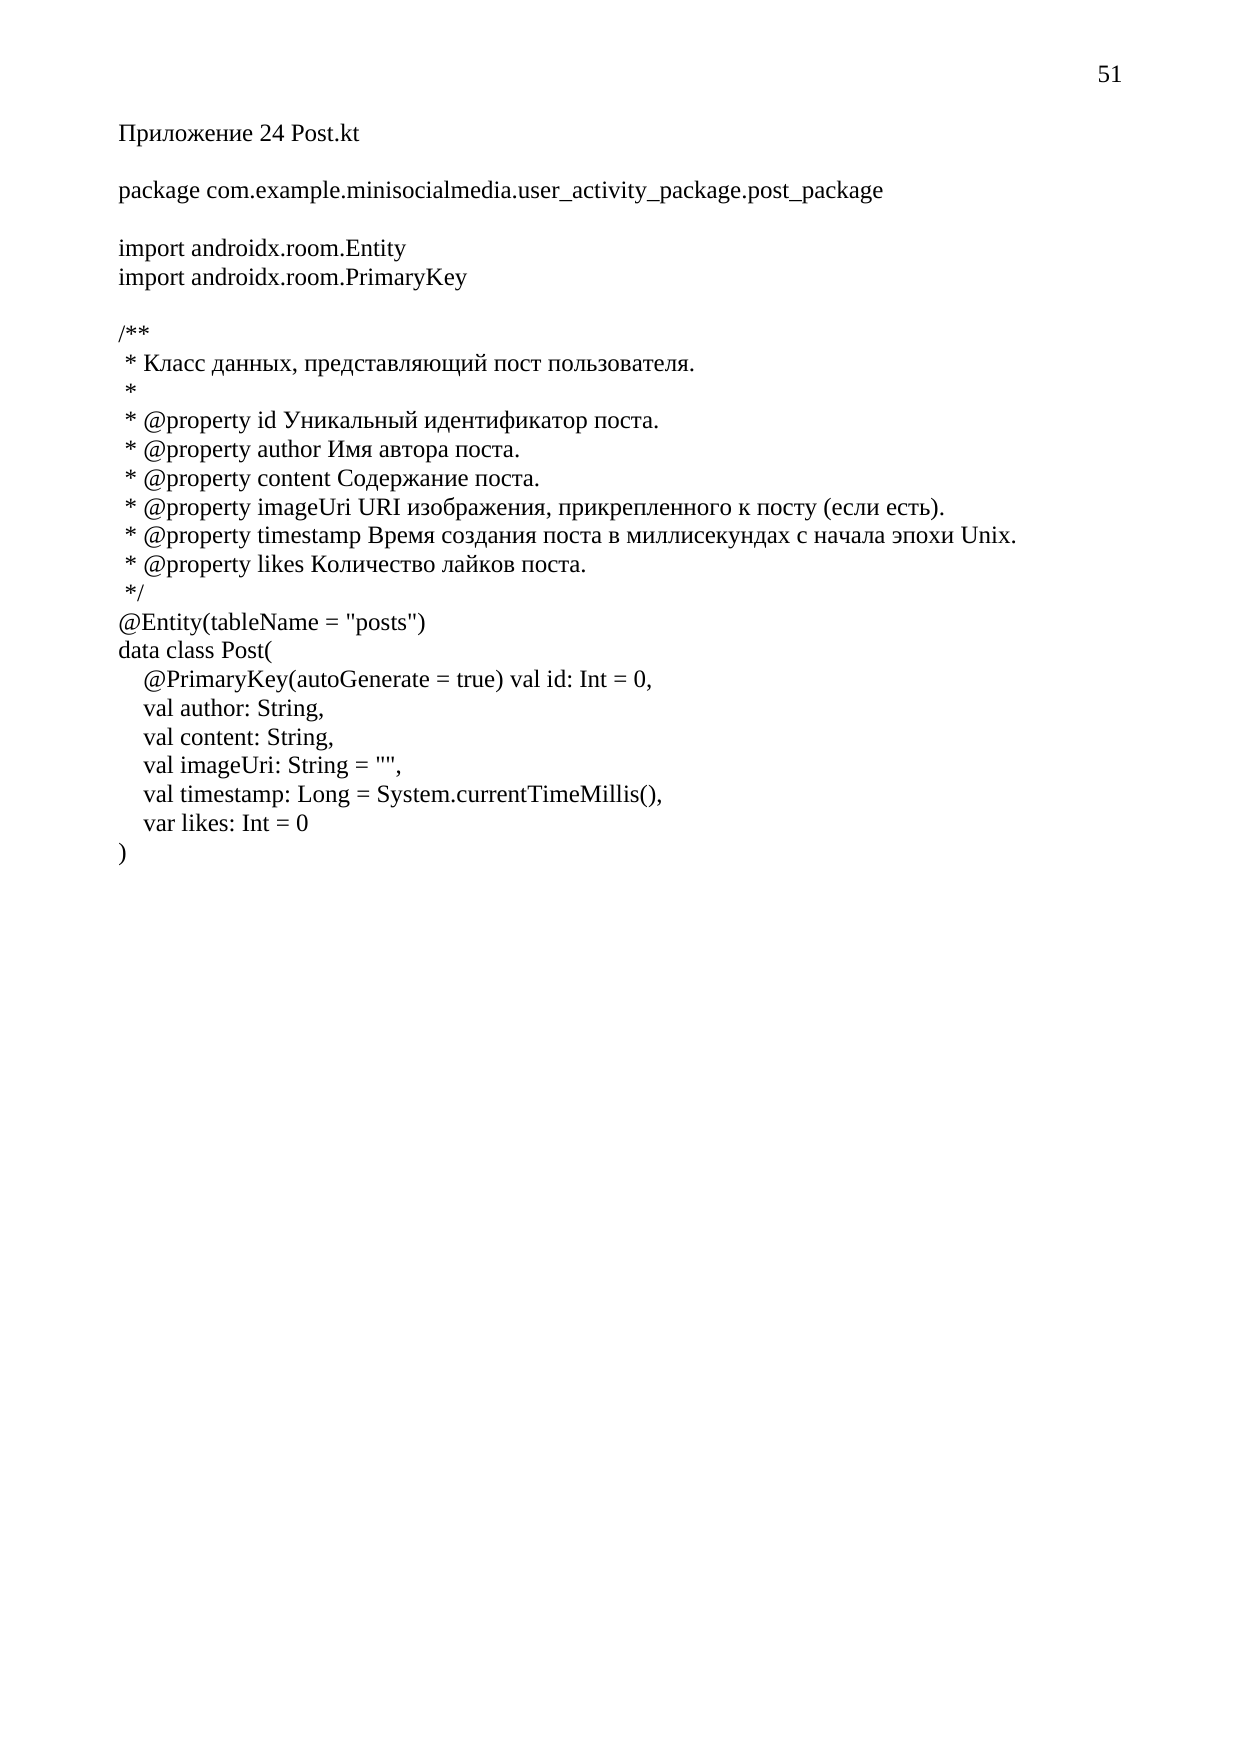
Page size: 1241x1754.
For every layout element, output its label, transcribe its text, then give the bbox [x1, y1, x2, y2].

text package com.example.minisocialmedia.user_activity_package.post_package [118, 176, 1122, 204]
text * @property likes Количество лайков поста. [118, 549, 1122, 578]
text * @property id Уникальный идентификатор поста. [118, 406, 1122, 434]
text @PrimaryKey(autoGenerate = true) val id: Int = 0, [118, 664, 1122, 693]
text val content: String, [118, 722, 1122, 751]
text @Entity(tableName = "posts") [118, 607, 1122, 636]
text var likes: Int = 0 [118, 808, 1122, 837]
text * @property content Содержание поста. [118, 463, 1122, 492]
text /** [118, 319, 1122, 348]
text * @property imageUri URI изображения, прикрепленного к посту (если есть). [118, 492, 1122, 521]
text */ [118, 578, 1122, 607]
text val author: String, [118, 693, 1122, 722]
text import androidx.room.PrimaryKey [118, 262, 1122, 291]
text val imageUri: String = "", [118, 751, 1122, 779]
text * @property author Имя автора поста. [118, 434, 1122, 463]
text * @property timestamp Время создания поста в миллисекундах с начала эпохи Unix. [118, 521, 1122, 549]
text val timestamp: Long = System.currentTimeMillis(), [118, 779, 1122, 808]
text data class Post( [118, 636, 1122, 664]
text ) [118, 837, 1122, 866]
text import androidx.room.Entity [118, 233, 1122, 262]
text Приложение 24 Post.kt [118, 118, 1122, 147]
text * Класс данных, представляющий пост пользователя. [118, 348, 1122, 377]
text * [118, 377, 1122, 406]
